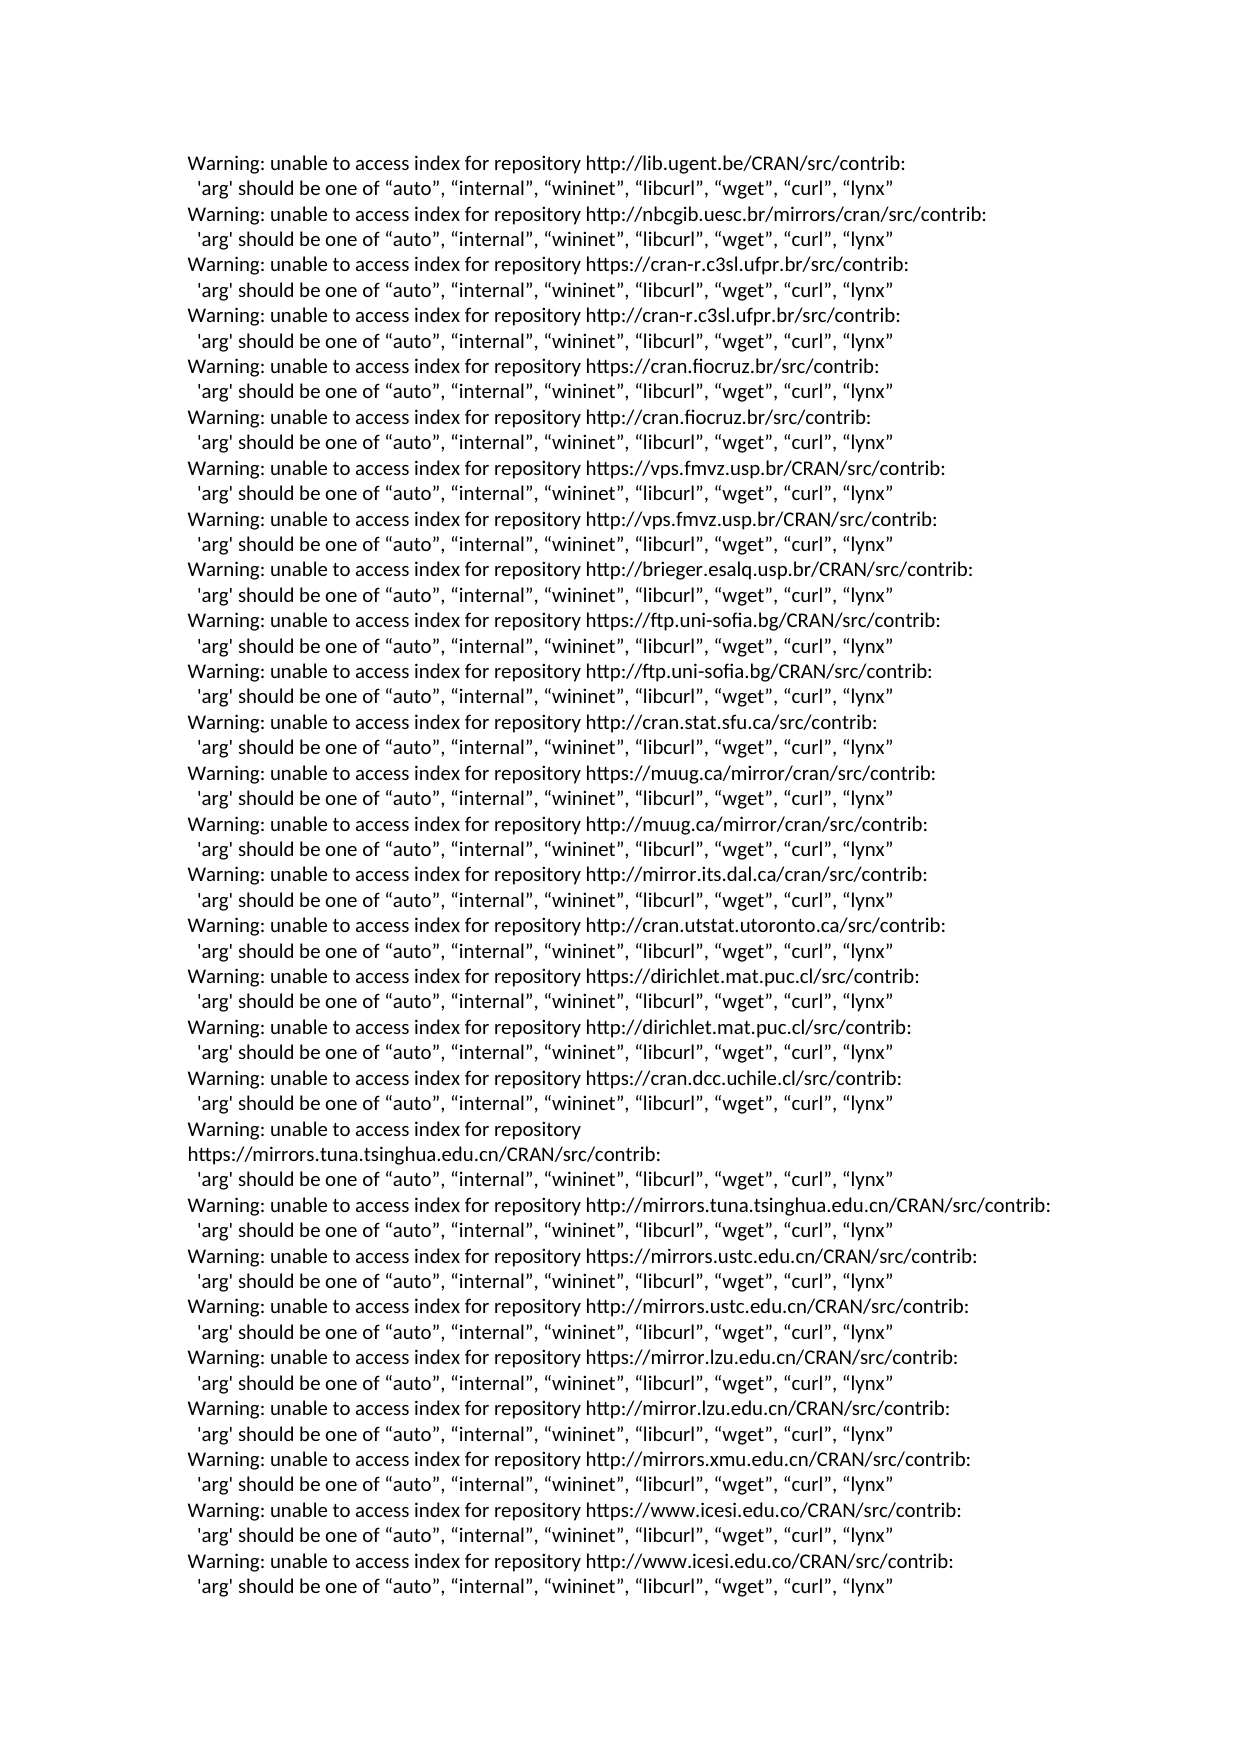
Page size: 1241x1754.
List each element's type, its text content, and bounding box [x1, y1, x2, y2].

text 'arg' should be one of “auto”, “internal”, “wininet”, “libcurl”, “wget”, “curl”, “lynx” [187, 1319, 1053, 1344]
text 'arg' should be one of “auto”, “internal”, “wininet”, “libcurl”, “wget”, “curl”, “lynx” [187, 989, 1053, 1014]
text 'arg' should be one of “auto”, “internal”, “wininet”, “libcurl”, “wget”, “curl”, “lynx” [187, 277, 1053, 302]
text Warning: unable to access index for repository http://vps.fmvz.usp.br/CRAN/src/contrib: [187, 506, 1053, 531]
text Warning: unable to access index for repository https://ftp.uni-sofia.bg/CRAN/src/contrib: [187, 607, 1053, 633]
text Warning: unable to access index for repository http://mirrors.tuna.tsinghua.edu.cn/CRAN/src/contrib: [187, 1192, 1053, 1217]
text 'arg' should be one of “auto”, “internal”, “wininet”, “libcurl”, “wget”, “curl”, “lynx” [187, 531, 1053, 557]
text Warning: unable to access index for repository http://dirichlet.mat.puc.cl/src/contrib: [187, 1014, 1053, 1039]
text Warning: unable to access index for repository http://nbcgib.uesc.br/mirrors/cran/src/contrib: [187, 201, 1053, 226]
text Warning: unable to access index for repository https://mirrors.tuna.tsinghua.edu.cn/CRAN/src/contrib: [187, 1116, 1053, 1167]
text Warning: unable to access index for repository https://cran.dcc.uchile.cl/src/contrib: [187, 1065, 1053, 1090]
text 'arg' should be one of “auto”, “internal”, “wininet”, “libcurl”, “wget”, “curl”, “lynx” [187, 1421, 1053, 1446]
text 'arg' should be one of “auto”, “internal”, “wininet”, “libcurl”, “wget”, “curl”, “lynx” [187, 633, 1053, 658]
text 'arg' should be one of “auto”, “internal”, “wininet”, “libcurl”, “wget”, “curl”, “lynx” [187, 1217, 1053, 1243]
text Warning: unable to access index for repository https://muug.ca/mirror/cran/src/contrib: [187, 760, 1053, 785]
text Warning: unable to access index for repository https://cran-r.c3sl.ufpr.br/src/contrib: [187, 252, 1053, 277]
text Warning: unable to access index for repository http://cran.utstat.utoronto.ca/src/contrib: [187, 912, 1053, 938]
text Warning: unable to access index for repository http://cran-r.c3sl.ufpr.br/src/contrib: [187, 302, 1053, 328]
text Warning: unable to access index for repository http://mirror.its.dal.ca/cran/src/contrib: [187, 862, 1053, 887]
text Warning: unable to access index for repository http://cran.fiocruz.br/src/contrib: [187, 404, 1053, 429]
text 'arg' should be one of “auto”, “internal”, “wininet”, “libcurl”, “wget”, “curl”, “lynx” [187, 480, 1053, 506]
text 'arg' should be one of “auto”, “internal”, “wininet”, “libcurl”, “wget”, “curl”, “lynx” [187, 226, 1053, 252]
text Warning: unable to access index for repository https://www.icesi.edu.co/CRAN/src/contrib: [187, 1497, 1053, 1522]
text Warning: unable to access index for repository http://mirrors.ustc.edu.cn/CRAN/src/contrib: [187, 1294, 1053, 1319]
text 'arg' should be one of “auto”, “internal”, “wininet”, “libcurl”, “wget”, “curl”, “lynx” [187, 328, 1053, 353]
text 'arg' should be one of “auto”, “internal”, “wininet”, “libcurl”, “wget”, “curl”, “lynx” [187, 429, 1053, 455]
text 'arg' should be one of “auto”, “internal”, “wininet”, “libcurl”, “wget”, “curl”, “lynx” [187, 1039, 1053, 1065]
text 'arg' should be one of “auto”, “internal”, “wininet”, “libcurl”, “wget”, “curl”, “lynx” [187, 1370, 1053, 1395]
text 'arg' should be one of “auto”, “internal”, “wininet”, “libcurl”, “wget”, “curl”, “lynx” [187, 1167, 1053, 1192]
text 'arg' should be one of “auto”, “internal”, “wininet”, “libcurl”, “wget”, “curl”, “lynx” [187, 379, 1053, 404]
text 'arg' should be one of “auto”, “internal”, “wininet”, “libcurl”, “wget”, “curl”, “lynx” [187, 734, 1053, 760]
text 'arg' should be one of “auto”, “internal”, “wininet”, “libcurl”, “wget”, “curl”, “lynx” [187, 938, 1053, 963]
text Warning: unable to access index for repository http://www.icesi.edu.co/CRAN/src/contrib: [187, 1548, 1053, 1573]
text Warning: unable to access index for repository https://vps.fmvz.usp.br/CRAN/src/contrib: [187, 455, 1053, 480]
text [187, 175, 1053, 201]
text 'arg' should be one of “auto”, “internal”, “wininet”, “libcurl”, “wget”, “curl”, “lynx” [187, 836, 1053, 862]
text 'arg' should be one of “auto”, “internal”, “wininet”, “libcurl”, “wget”, “curl”, “lynx” [187, 684, 1053, 709]
text Warning: unable to access index for repository https://dirichlet.mat.puc.cl/src/contrib: [187, 963, 1053, 989]
text 'arg' should be one of “auto”, “internal”, “wininet”, “libcurl”, “wget”, “curl”, “lynx” [187, 582, 1053, 607]
text 'arg' should be one of “auto”, “internal”, “wininet”, “libcurl”, “wget”, “curl”, “lynx” [187, 1472, 1053, 1497]
text Warning: unable to access index for repository https://mirror.lzu.edu.cn/CRAN/src/contrib: [187, 1344, 1053, 1370]
text 'arg' should be one of “auto”, “internal”, “wininet”, “libcurl”, “wget”, “curl”, “lynx” [187, 1522, 1053, 1548]
text Warning: unable to access index for repository http://brieger.esalq.usp.br/CRAN/src/contrib: [187, 557, 1053, 582]
text 'arg' should be one of “auto”, “internal”, “wininet”, “libcurl”, “wget”, “curl”, “lynx” [187, 785, 1053, 811]
text 'arg' should be one of “auto”, “internal”, “wininet”, “libcurl”, “wget”, “curl”, “lynx” [187, 1090, 1053, 1116]
text Warning: unable to access index for repository https://mirrors.ustc.edu.cn/CRAN/src/contrib: [187, 1243, 1053, 1268]
text 'arg' should be one of “auto”, “internal”, “wininet”, “libcurl”, “wget”, “curl”, “lynx” [187, 1268, 1053, 1294]
text Warning: unable to access index for repository http://muug.ca/mirror/cran/src/contrib: [187, 811, 1053, 836]
text Warning: unable to access index for repository https://cran.fiocruz.br/src/contrib: [187, 353, 1053, 379]
text Warning: unable to access index for repository http://mirror.lzu.edu.cn/CRAN/src/contrib: [187, 1395, 1053, 1421]
text Warning: unable to access index for repository http://ftp.uni-sofia.bg/CRAN/src/contrib: [187, 658, 1053, 684]
text Warning: unable to access index for repository http://cran.stat.sfu.ca/src/contrib: [187, 709, 1053, 734]
text Warning: unable to access index for repository http://lib.ugent.be/CRAN/src/contrib: [187, 150, 1053, 175]
text 'arg' should be one of “auto”, “internal”, “wininet”, “libcurl”, “wget”, “curl”, “lynx” [187, 887, 1053, 912]
text Warning: unable to access index for repository http://mirrors.xmu.edu.cn/CRAN/src/contrib: [187, 1446, 1053, 1472]
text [187, 1573, 1053, 1599]
